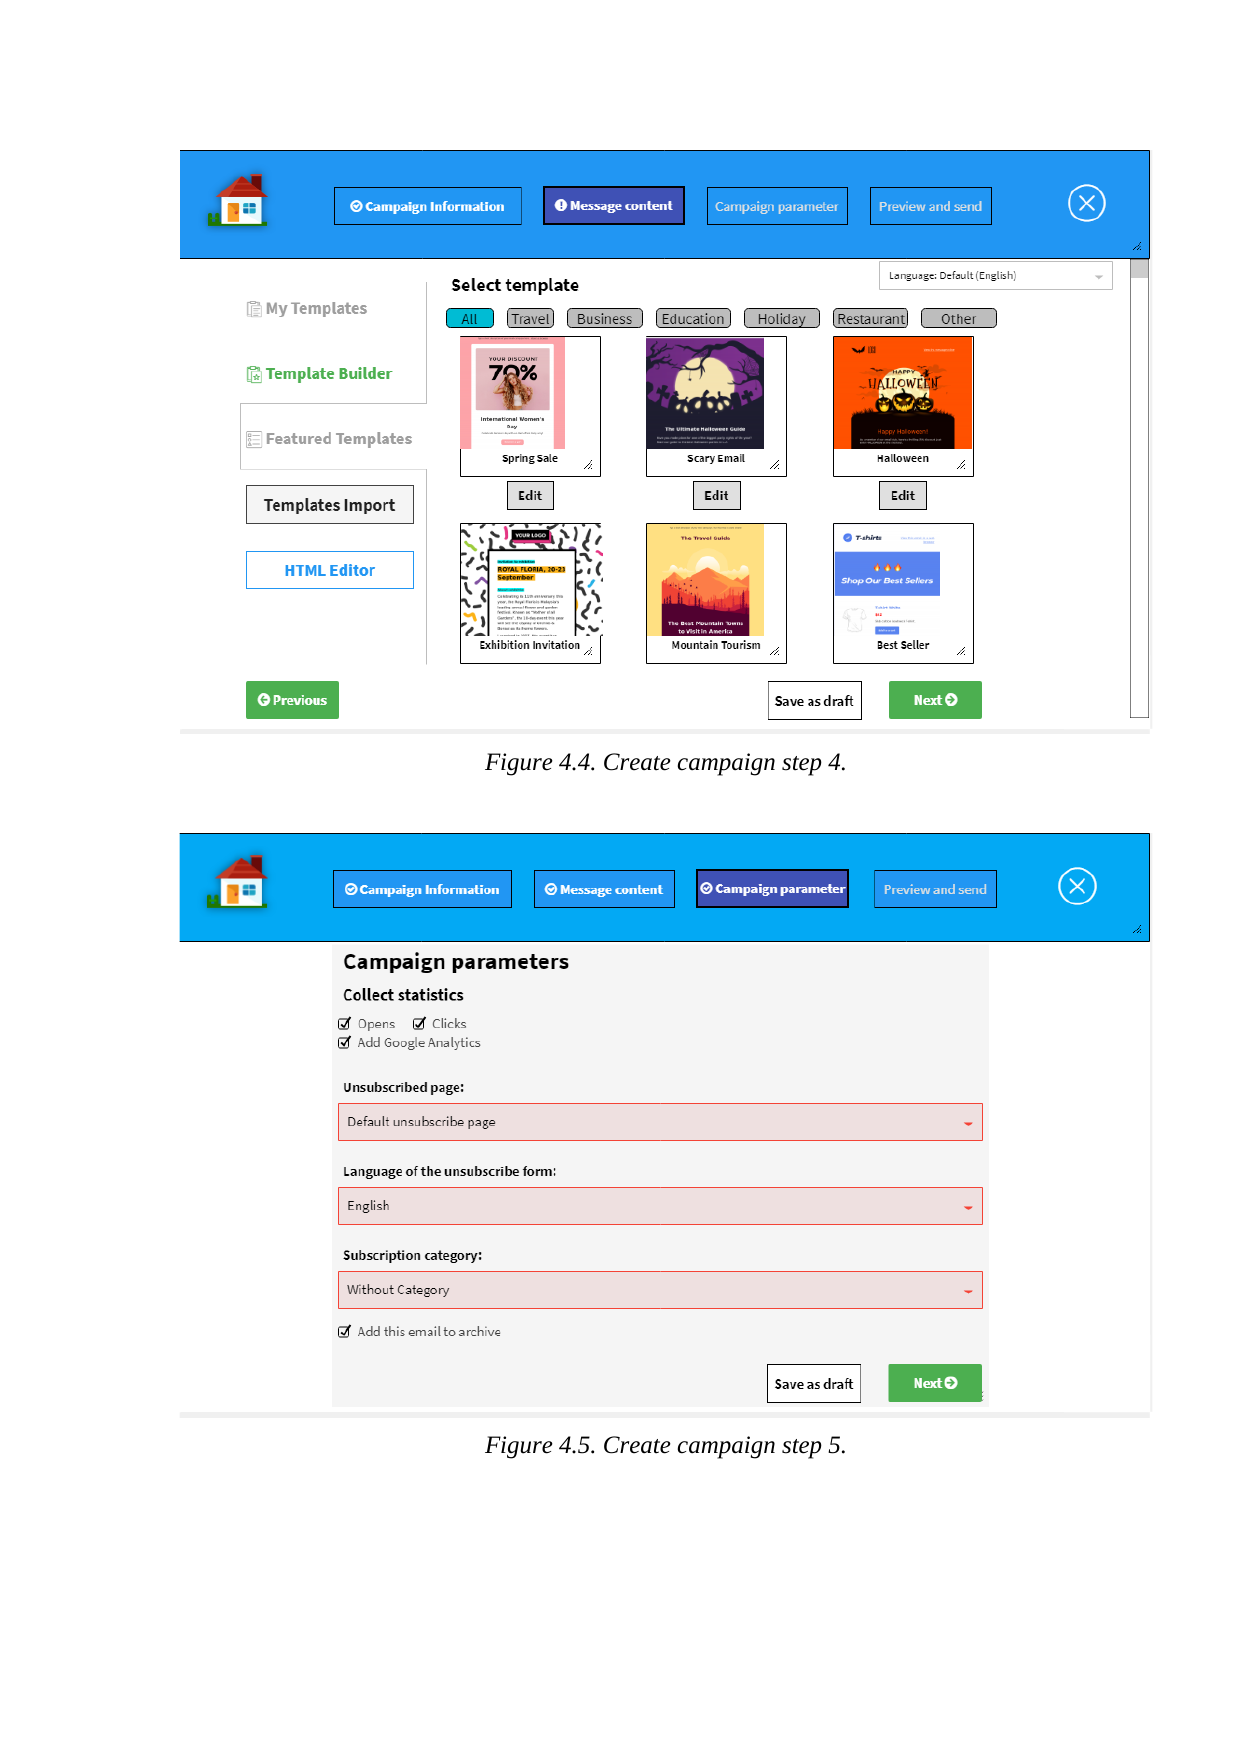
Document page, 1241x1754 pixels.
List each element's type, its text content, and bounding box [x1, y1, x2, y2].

text Figure 4.4. Create campaign step 4. [150, 747, 1182, 776]
picture [179, 833, 1153, 1418]
picture [1070, 879, 1083, 888]
picture [535, 871, 674, 907]
picture [697, 870, 848, 907]
picture [876, 871, 996, 907]
text Figure 4.5. Create campaign step 5. [150, 1431, 1182, 1459]
picture [334, 871, 511, 907]
picture [179, 150, 1153, 734]
picture [208, 856, 266, 907]
